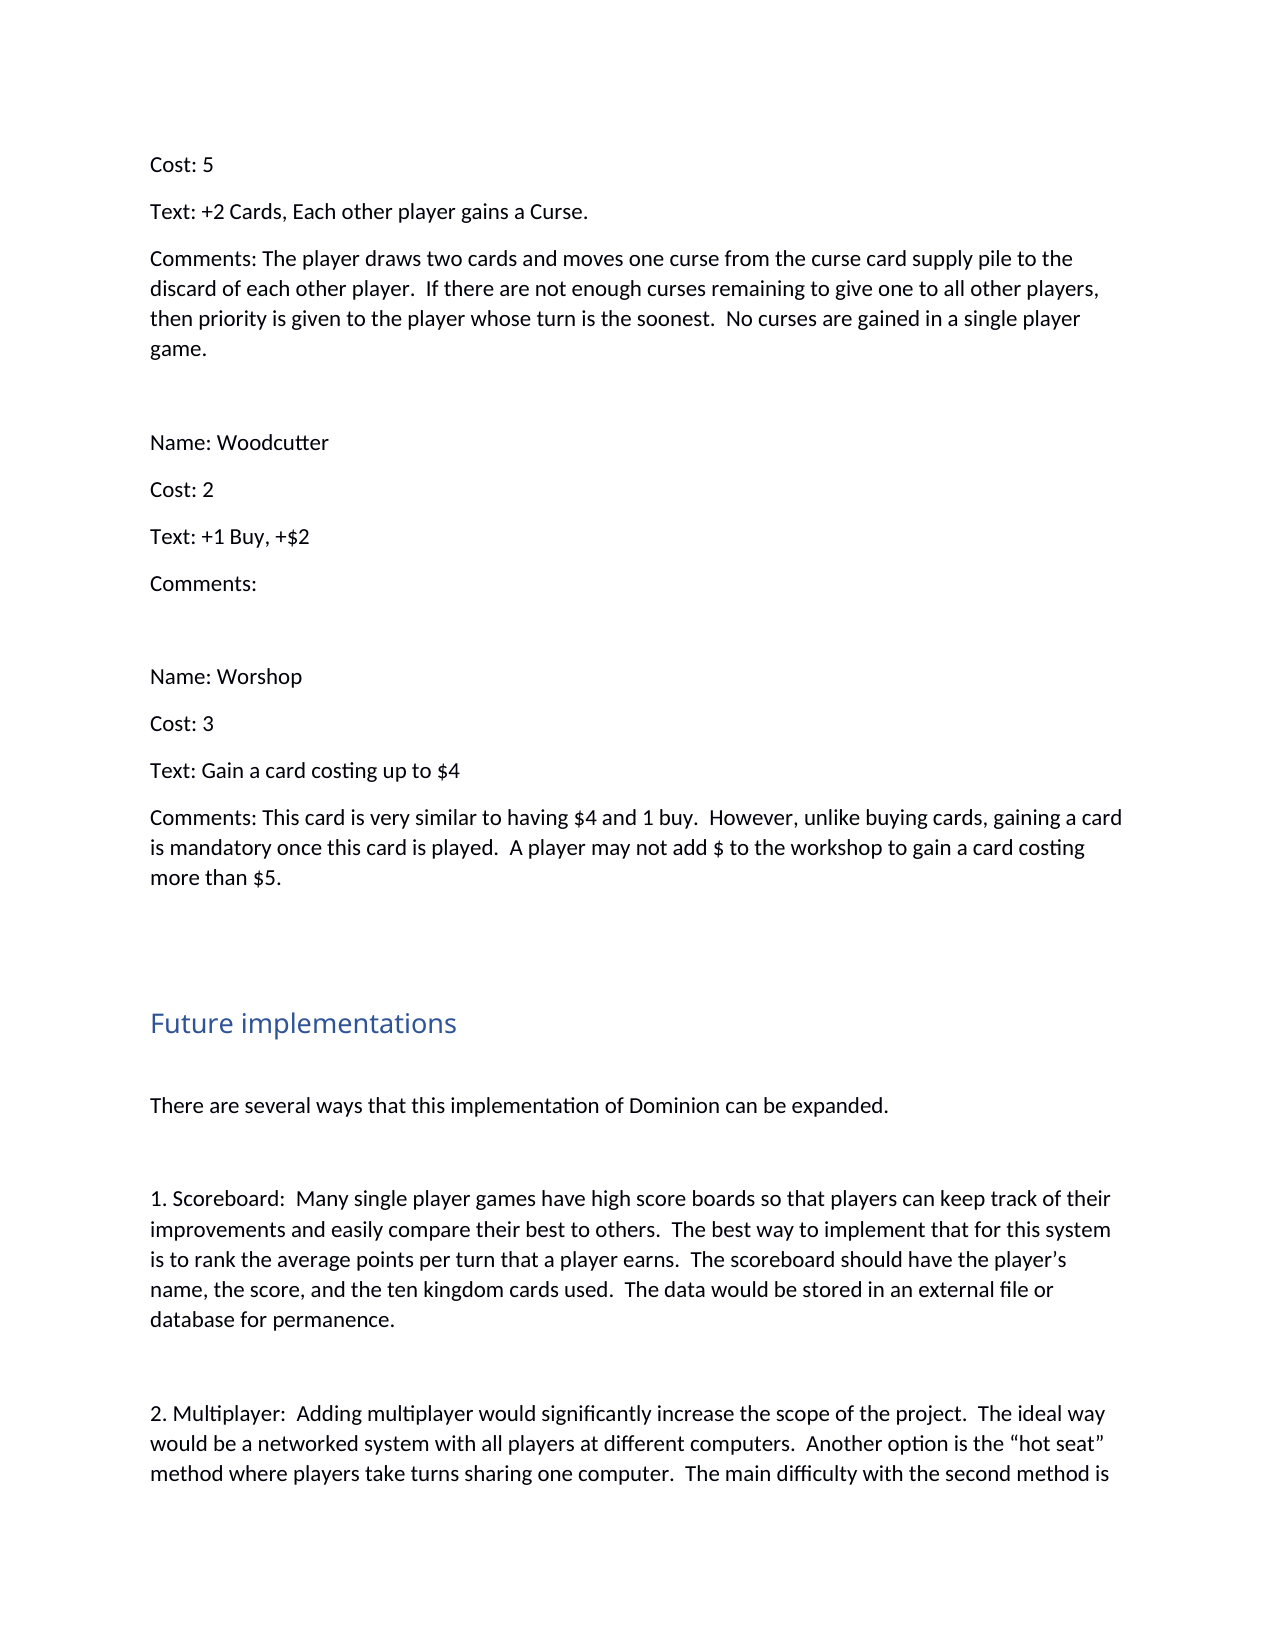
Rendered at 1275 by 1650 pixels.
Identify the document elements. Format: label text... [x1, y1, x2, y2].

text Text: Gain a card costing up to $4 [150, 756, 1125, 784]
text Comments: The player draws two cards and moves one curse from the curse card supply pile to the discard of each other player. If there are not enough curses remaining to give one to all other players, then priority is given to the player whose turn is the soonest. No curses are gained in a single player game. [150, 244, 1125, 362]
text Comments: This card is very similar to having $4 and 1 buy. However, unlike buying cards, gaining a card is mandatory once this card is played. A player may not add $ to the workshop to gain a card costing more than $5. [150, 803, 1125, 892]
text Name: Worshop [150, 662, 1125, 691]
text Text: +2 Cards, Each other player gains a Curse. [150, 197, 1125, 225]
text Comments: [150, 569, 1125, 597]
text 1. Scoreboard: Many single player games have high score boards so that players can keep track of their improvements and easily compare their best to others. The best way to implement that for this system is to rank the average points per turn that a player earns. The scoreboard should have the player’s name, the score, and the ten kingdom cards used. The data would be stored in an external file or database for permanence. [150, 1184, 1125, 1333]
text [150, 1399, 1125, 1488]
text Text: +1 Buy, +$2 [150, 522, 1125, 550]
text Cost: 3 [150, 709, 1125, 737]
text Cost: 2 [150, 475, 1125, 503]
subtitle Future implementations [150, 1004, 1125, 1041]
text Cost: 5 [150, 150, 1125, 178]
text Name: Woodcutter [150, 428, 1125, 456]
text There are several ways that this implementation of Dominion can be expanded. [150, 1091, 1125, 1119]
